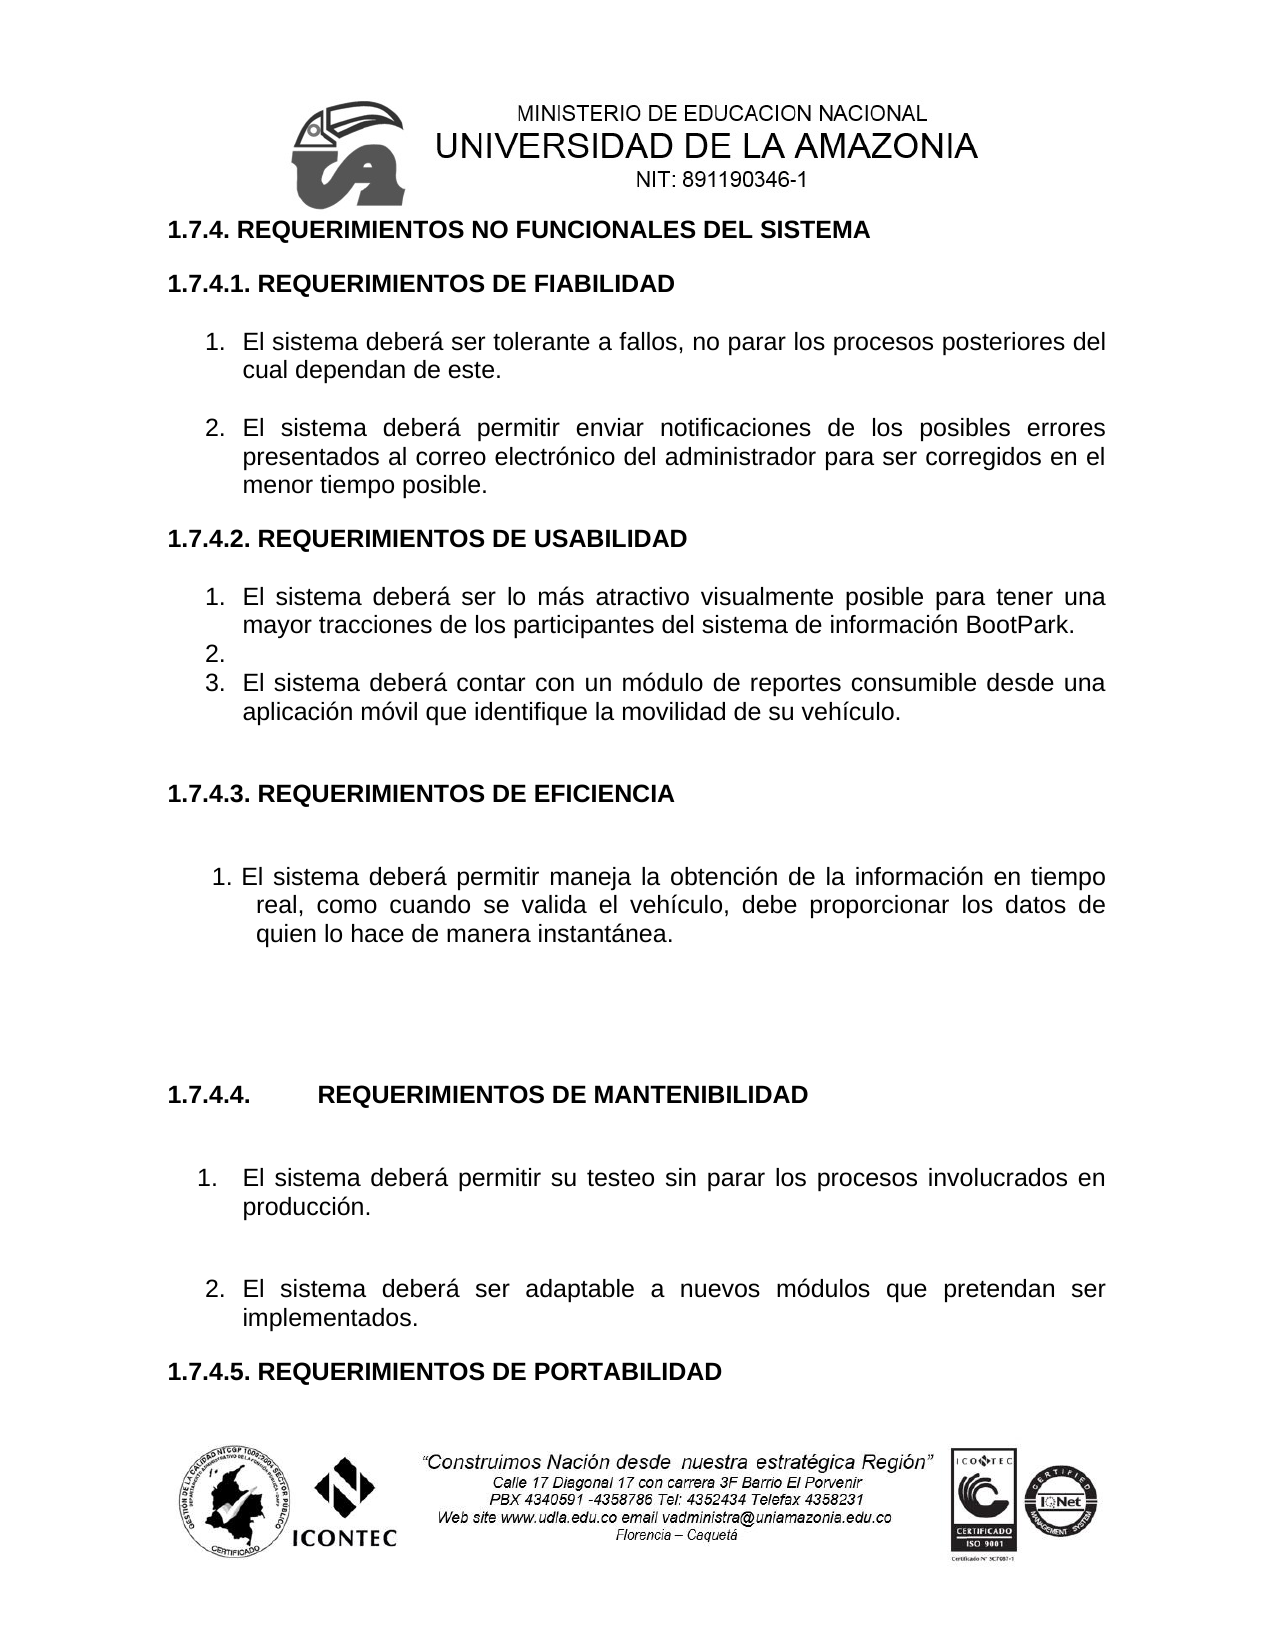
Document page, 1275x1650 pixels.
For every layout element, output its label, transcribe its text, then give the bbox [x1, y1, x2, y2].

list REQUERIMIENTOS DE MANTENIBILIDAD [167, 1080, 1107, 1109]
list El sistema deberá ser lo más atractivo visualmente posible para tener una mayor tracciones de los participantes del sistema de información BootPark. [205, 582, 1107, 639]
list El sistema deberá ser tolerante a fallos, no parar los procesos posteriores del cual dependan de este. [205, 327, 1107, 384]
text 1.7.4.3. REQUERIMIENTOS DE EFICIENCIA [167, 779, 1107, 808]
text 1.7.4.2. REQUERIMIENTOS DE USABILIDAD [167, 524, 1107, 553]
list El sistema deberá permitir enviar notificaciones de los posibles errores presentados al correo electrónico del administrador para ser corregidos en el menor tiempo posible. [205, 413, 1107, 499]
list El sistema deberá ser adaptable a nuevos módulos que pretendan ser implementados. [205, 1274, 1107, 1332]
list El sistema deberá contar con un módulo de reportes consumible desde una aplicación móvil que identifique la movilidad de su vehículo. [205, 668, 1107, 725]
picture [167, 75, 1108, 216]
picture [167, 1437, 1108, 1575]
text 1.7.4.1. REQUERIMIENTOS DE FIABILIDAD [167, 269, 1107, 298]
text 1.7.4.5. REQUERIMIENTOS DE PORTABILIDAD [167, 1357, 1107, 1385]
list El sistema deberá permitir maneja la obtención de la información en tiempo real, como cuando se valida el vehículo, debe proporcionar los datos de quien lo hace de manera instantánea. [212, 862, 1107, 948]
text 1.7.4. REQUERIMIENTOS NO FUNCIONALES DEL SISTEMA [167, 216, 1107, 244]
list El sistema deberá permitir su testeo sin parar los procesos involucrados en producción. [197, 1163, 1107, 1220]
